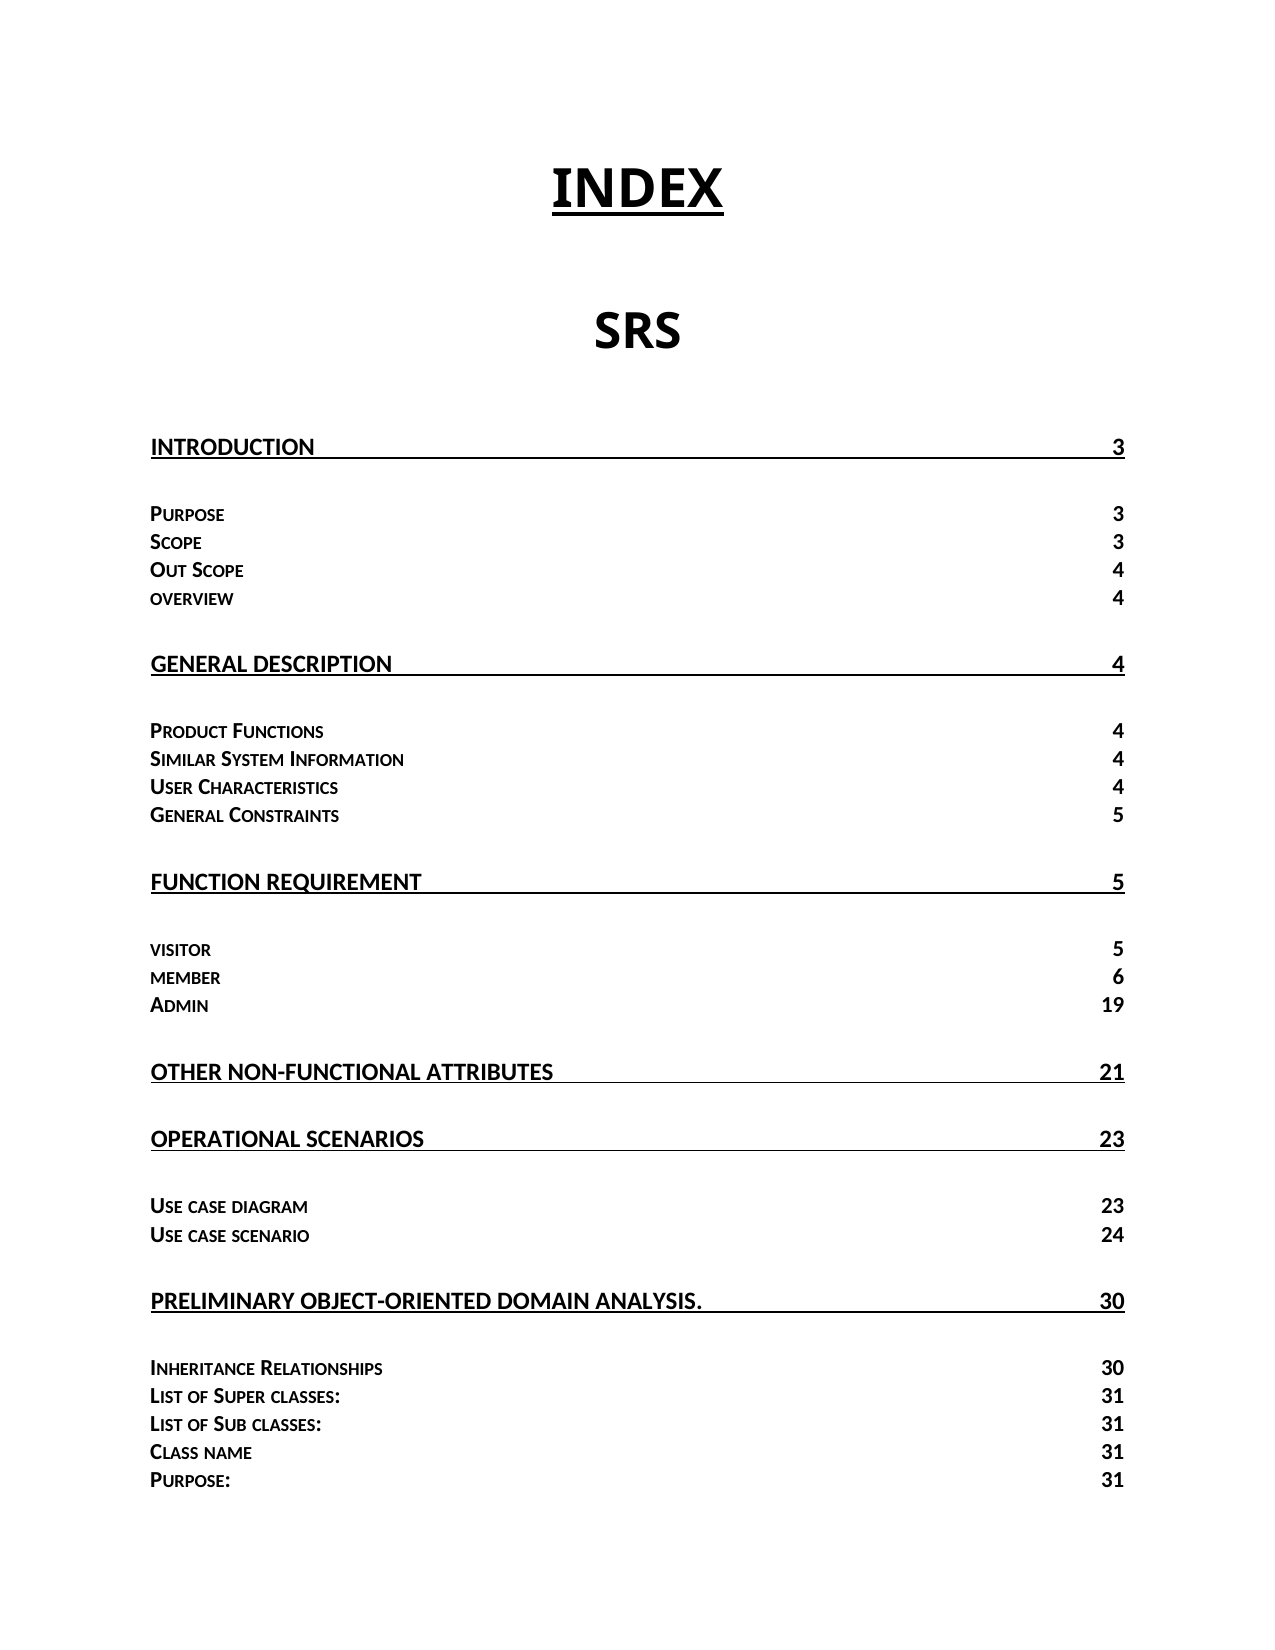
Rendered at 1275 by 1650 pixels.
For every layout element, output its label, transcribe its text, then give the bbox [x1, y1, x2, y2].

text Product Functions 4 [150, 716, 1125, 744]
text Scope 3 [150, 527, 1125, 555]
text Admin 19 [150, 990, 1125, 1018]
text Operational Scenarios 23 [150, 1124, 1125, 1150]
text Purpose 3 [150, 499, 1125, 527]
text Other non-functional attributes 21 [150, 1056, 1125, 1082]
text index SRS [150, 150, 1125, 393]
text General Constraints 5 [150, 801, 1125, 828]
text Introduction 3 [150, 431, 1125, 457]
text List of Super classes: 31 [150, 1381, 1125, 1409]
text User Characteristics 4 [150, 772, 1125, 801]
text Use case scenario 24 [150, 1220, 1125, 1248]
text Inheritance Relationships 30 [150, 1353, 1125, 1381]
text member 6 [150, 962, 1125, 990]
text overview 4 [150, 583, 1125, 611]
text List of Sub classes: 31 [150, 1409, 1125, 1437]
text Class name 31 [150, 1437, 1125, 1465]
text visitor 5 [150, 934, 1125, 962]
text Function Requirement 5 [150, 866, 1125, 892]
text Use case diagram 23 [150, 1192, 1125, 1220]
text Purpose: 31 [150, 1465, 1125, 1493]
text Similar System Information 4 [150, 744, 1125, 772]
text Preliminary Object-Oriented Domain Analysis. 30 [150, 1285, 1125, 1311]
text General Description 4 [150, 648, 1125, 674]
text Out Scope 4 [150, 555, 1125, 583]
